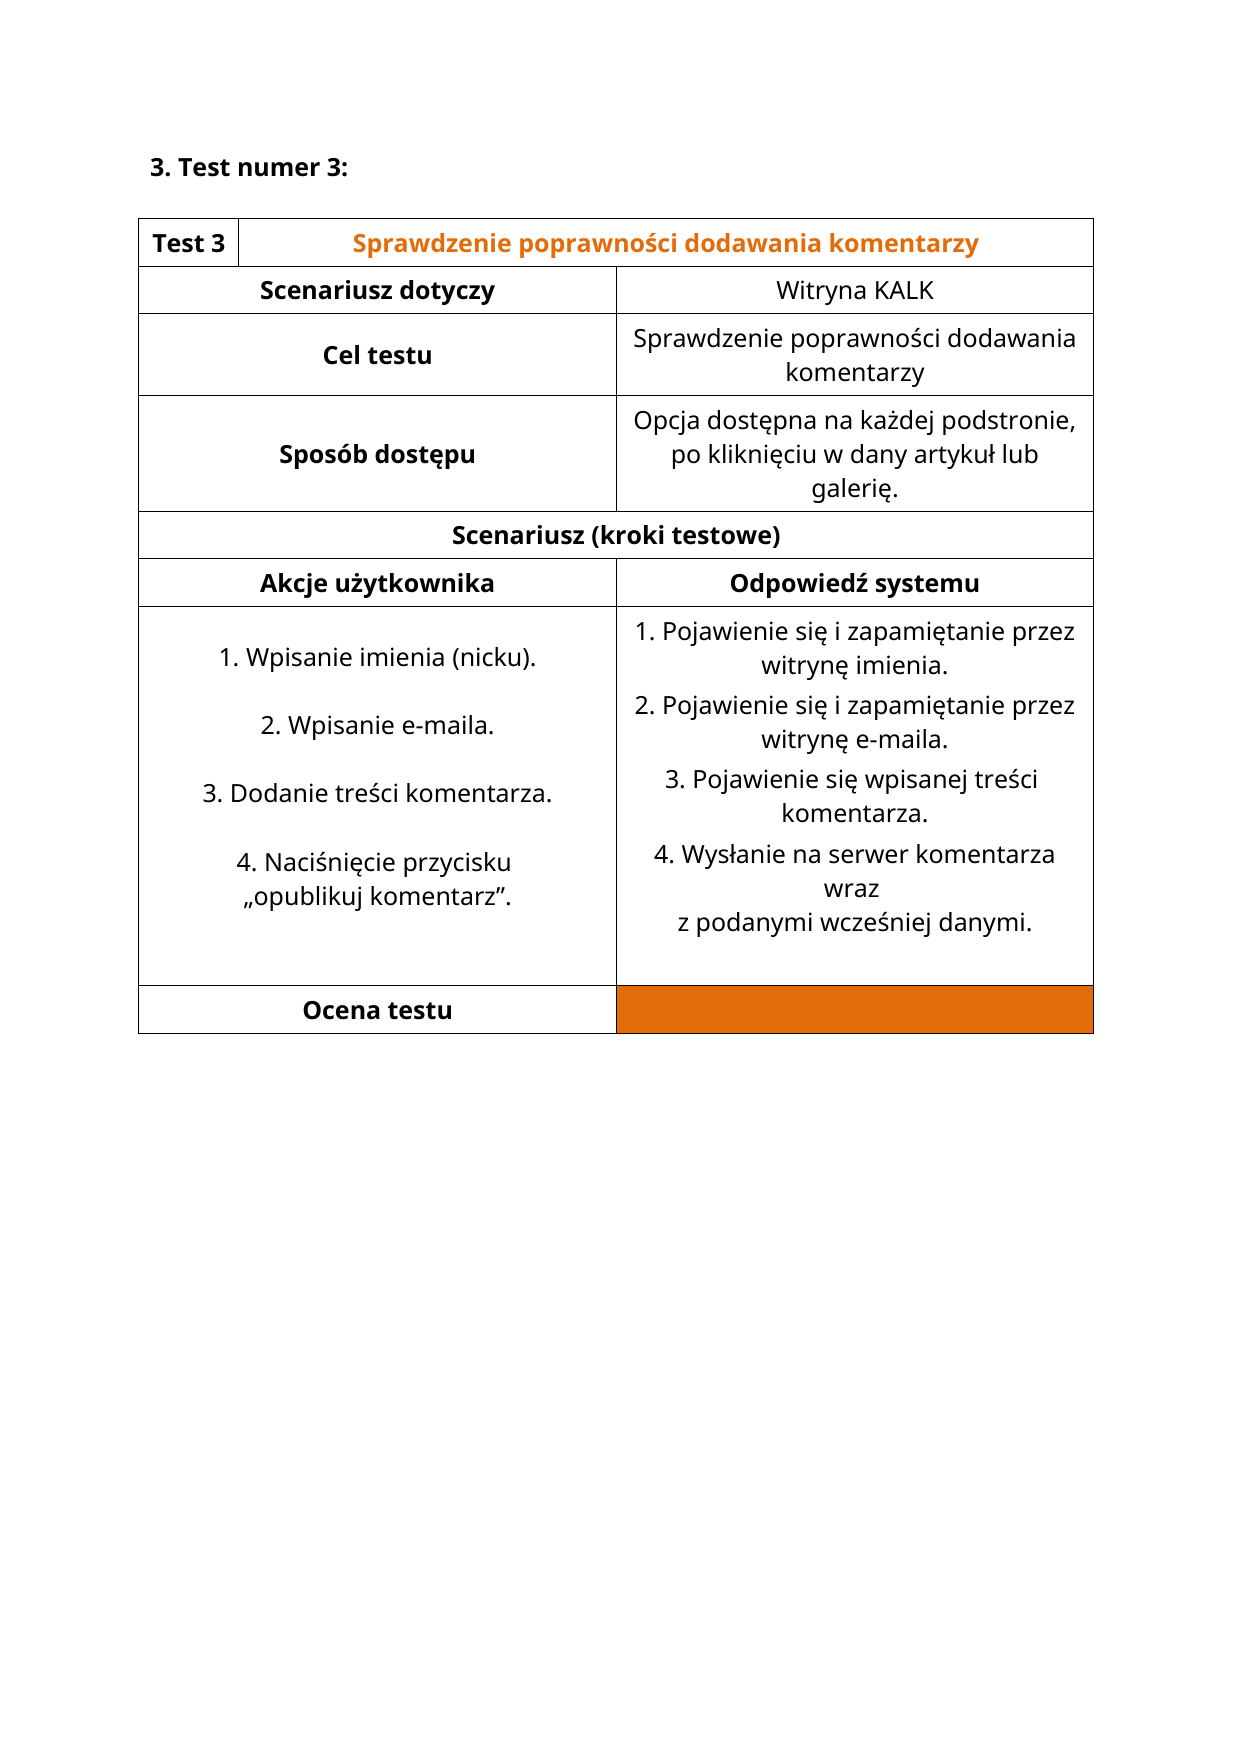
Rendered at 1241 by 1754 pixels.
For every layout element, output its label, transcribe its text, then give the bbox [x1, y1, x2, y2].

table_cell Scenariusz dotyczy [139, 267, 616, 313]
table_cell Opcja dostępna na każdej podstronie, po kliknięciu w dany artykuł lub galerię. [617, 396, 1093, 511]
text 3. Test numer 3: [150, 150, 1090, 184]
table_header Test 3 [139, 219, 238, 266]
table_cell Scenariusz (kroki testowe) [139, 512, 1093, 558]
table_header Sprawdzenie poprawności dodawania komentarzy [239, 219, 1093, 266]
table_cell Cel testu [139, 314, 616, 395]
table_cell 1. Pojawienie się i zapamiętanie przez witrynę imienia. 2. Pojawienie się i zapamiętanie przez witrynę e-maila. 3. Pojawienie się wpisanej treści komentarza. 4. Wysłanie na serwer komentarza wraz z podanymi wcześniej danymi. [617, 607, 1093, 985]
table_cell Ocena testu [139, 986, 616, 1033]
table_cell Sprawdzenie poprawności dodawania komentarzy [617, 314, 1093, 395]
table_cell Akcje użytkownika [139, 559, 616, 606]
table_cell Sposób dostępu [139, 396, 616, 511]
table_cell 1. Wpisanie imienia (nicku). 2. Wpisanie e-maila. 3. Dodanie treści komentarza. 4. Naciśnięcie przycisku „opublikuj komentarz”. [139, 607, 616, 985]
table_cell Witryna KALK [617, 267, 1093, 313]
table_cell [617, 986, 1093, 1033]
table_cell Odpowiedź systemu [617, 559, 1093, 606]
